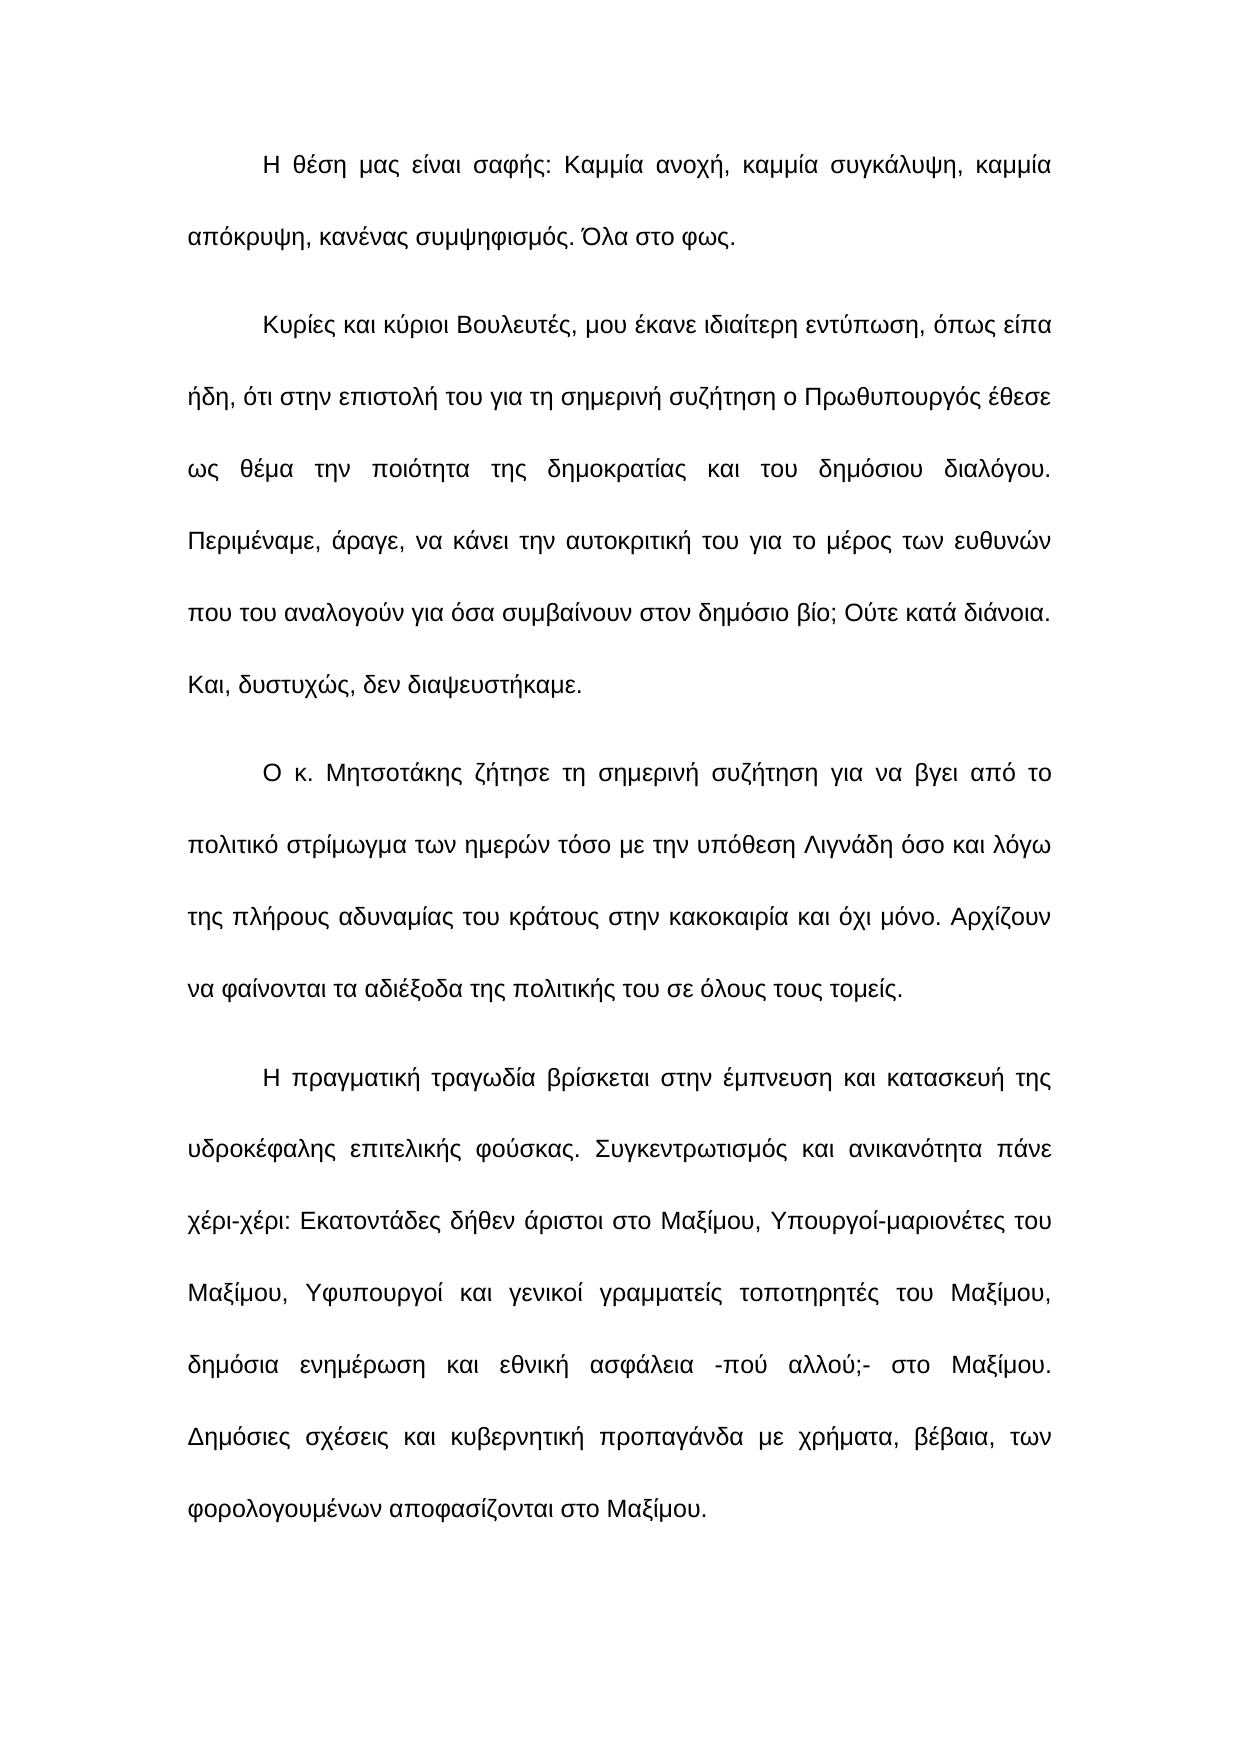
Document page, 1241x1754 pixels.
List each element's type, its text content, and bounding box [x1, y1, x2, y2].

text Η θέση μας είναι σαφής: Καμμία ανοχή, καμμία συγκάλυψη, καμμία απόκρυψη, κανένας συμψηφισμός. Όλα στο φως. [187, 150, 1053, 251]
text Κυρίες και κύριοι Βουλευτές, μου έκανε ιδιαίτερη εντύπωση, όπως είπα ήδη, ότι στην επιστολή του για τη σημερινή συζήτηση ο Πρωθυπουργός έθεσε ως θέμα την ποιότητα της δημοκρατίας και του δημόσιου διαλόγου. Περιμέναμε, άραγε, να κάνει την αυτοκριτική του για το μέρος των ευθυνών που του αναλογούν για όσα συμβαίνουν στον δημόσιο βίο; Ούτε κατά διάνοια. Και, δυστυχώς, δεν διαψευστήκαμε. [187, 310, 1053, 698]
text Ο κ. Μητσοτάκης ζήτησε τη σημερινή συζήτηση για να βγει από το πολιτικό στρίμωγμα των ημερών τόσο με την υπόθεση Λιγνάδη όσο και λόγω της πλήρους αδυναμίας του κράτους στην κακοκαιρία και όχι μόνο. Αρχίζουν να φαίνονται τα αδιέξοδα της πολιτικής του σε όλους τους τομείς. [187, 758, 1053, 1003]
text Η πραγματική τραγωδία βρίσκεται στην έμπνευση και κατασκευή της υδροκέφαλης επιτελικής φούσκας. Συγκεντρωτισμός και ανικανότητα πάνε χέρι-χέρι: Εκατοντάδες δήθεν άριστοι στο Μαξίμου, Υπουργοί-μαριονέτες του Μαξίμου, Υφυπουργοί και γενικοί γραμματείς τοποτηρητές του Μαξίμου, δημόσια ενημέρωση και εθνική ασφάλεια -πού αλλού;- στο Μαξίμου. Δημόσιες σχέσεις και κυβερνητική προπαγάνδα με χρήματα, βέβαια, των φορολογουμένων αποφασίζονται στο Μαξίμου. [187, 1062, 1053, 1522]
